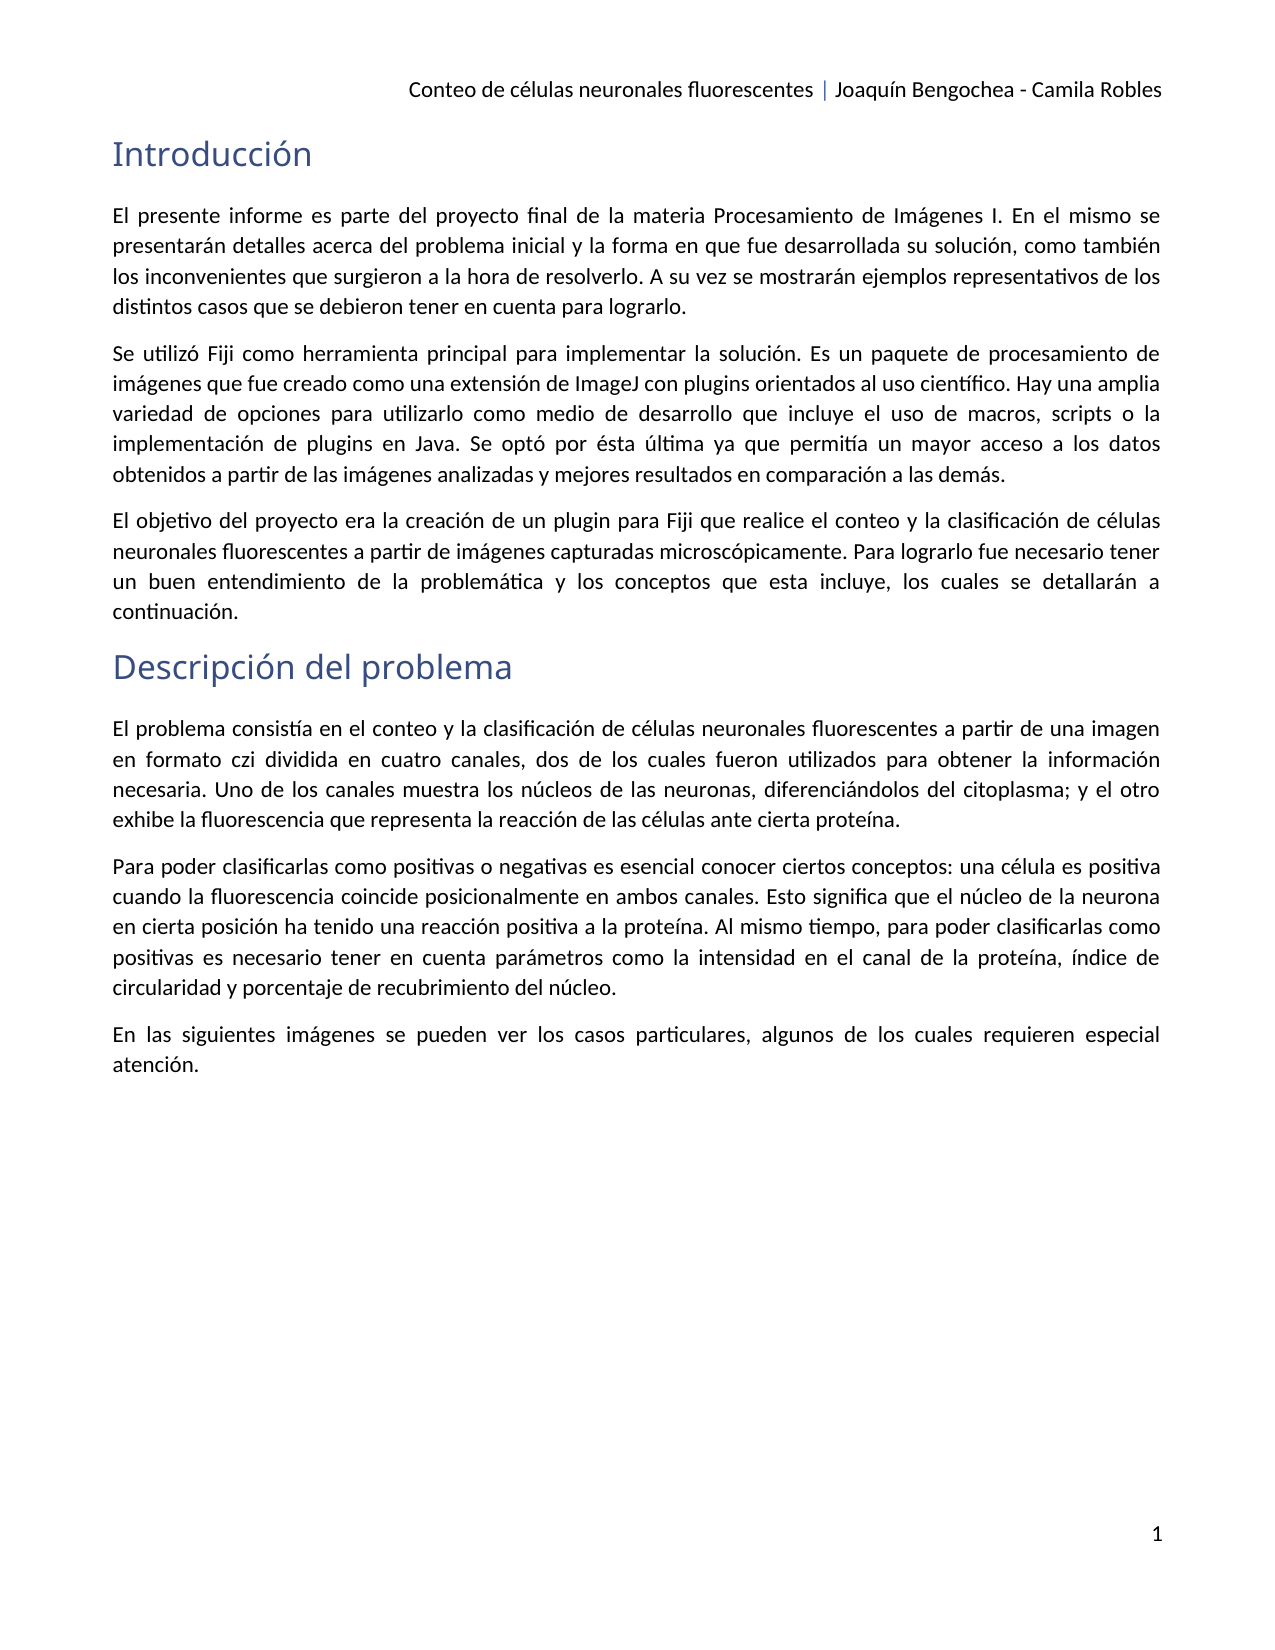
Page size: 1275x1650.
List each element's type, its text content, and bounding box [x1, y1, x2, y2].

text El problema consistía en el conteo y la clasificación de células neuronales fluorescentes a partir de una imagen en formato czi dividida en cuatro canales, dos de los cuales fueron utilizados para obtener la información necesaria. Uno de los canales muestra los núcleos de las neuronas, diferenciándolos del citoplasma; y el otro exhibe la fluorescencia que representa la reacción de las células ante cierta proteína. [112, 714, 1162, 833]
text Para poder clasificarlas como positivas o negativas es esencial conocer ciertos conceptos: una célula es positiva cuando la fluorescencia coincide posicionalmente en ambos canales. Esto significa que el núcleo de la neurona en cierta posición ha tenido una reacción positiva a la proteína. Al mismo tiempo, para poder clasificarlas como positivas es necesario tener en cuenta parámetros como la intensidad en el canal de la proteína, índice de circularidad y porcentaje de recubrimiento del núcleo. [112, 852, 1162, 1001]
subtitle Descripción del problema [112, 644, 1162, 689]
subtitle Introducción [112, 131, 1162, 176]
text Se utilizó Fiji como herramienta principal para implementar la solución. Es un paquete de procesamiento de imágenes que fue creado como una extensión de ImageJ con plugins orientados al uso científico. Hay una amplia variedad de opciones para utilizarlo como medio de desarrollo que incluye el uso de macros, scripts o la implementación de plugins en Java. Se optó por ésta última ya que permitía un mayor acceso a los datos obtenidos a partir de las imágenes analizadas y mejores resultados en comparación a las demás. [112, 339, 1162, 488]
text El objetivo del proyecto era la creación de un plugin para Fiji que realice el conteo y la clasificación de células neuronales fluorescentes a partir de imágenes capturadas microscópicamente. Para lograrlo fue necesario tener un buen entendimiento de la problemática y los conceptos que esta incluye, los cuales se detallarán a continuación. [112, 507, 1162, 625]
text En las siguientes imágenes se pueden ver los casos particulares, algunos de los cuales requieren especial atención. [112, 1020, 1162, 1078]
text El presente informe es parte del proyecto final de la materia Procesamiento de Imágenes I. En el mismo se presentarán detalles acerca del problema inicial y la forma en que fue desarrollada su solución, como también los inconvenientes que surgieron a la hora de resolverlo. A su vez se mostrarán ejemplos representativos de los distintos casos que se debieron tener en cuenta para lograrlo. [112, 201, 1162, 320]
